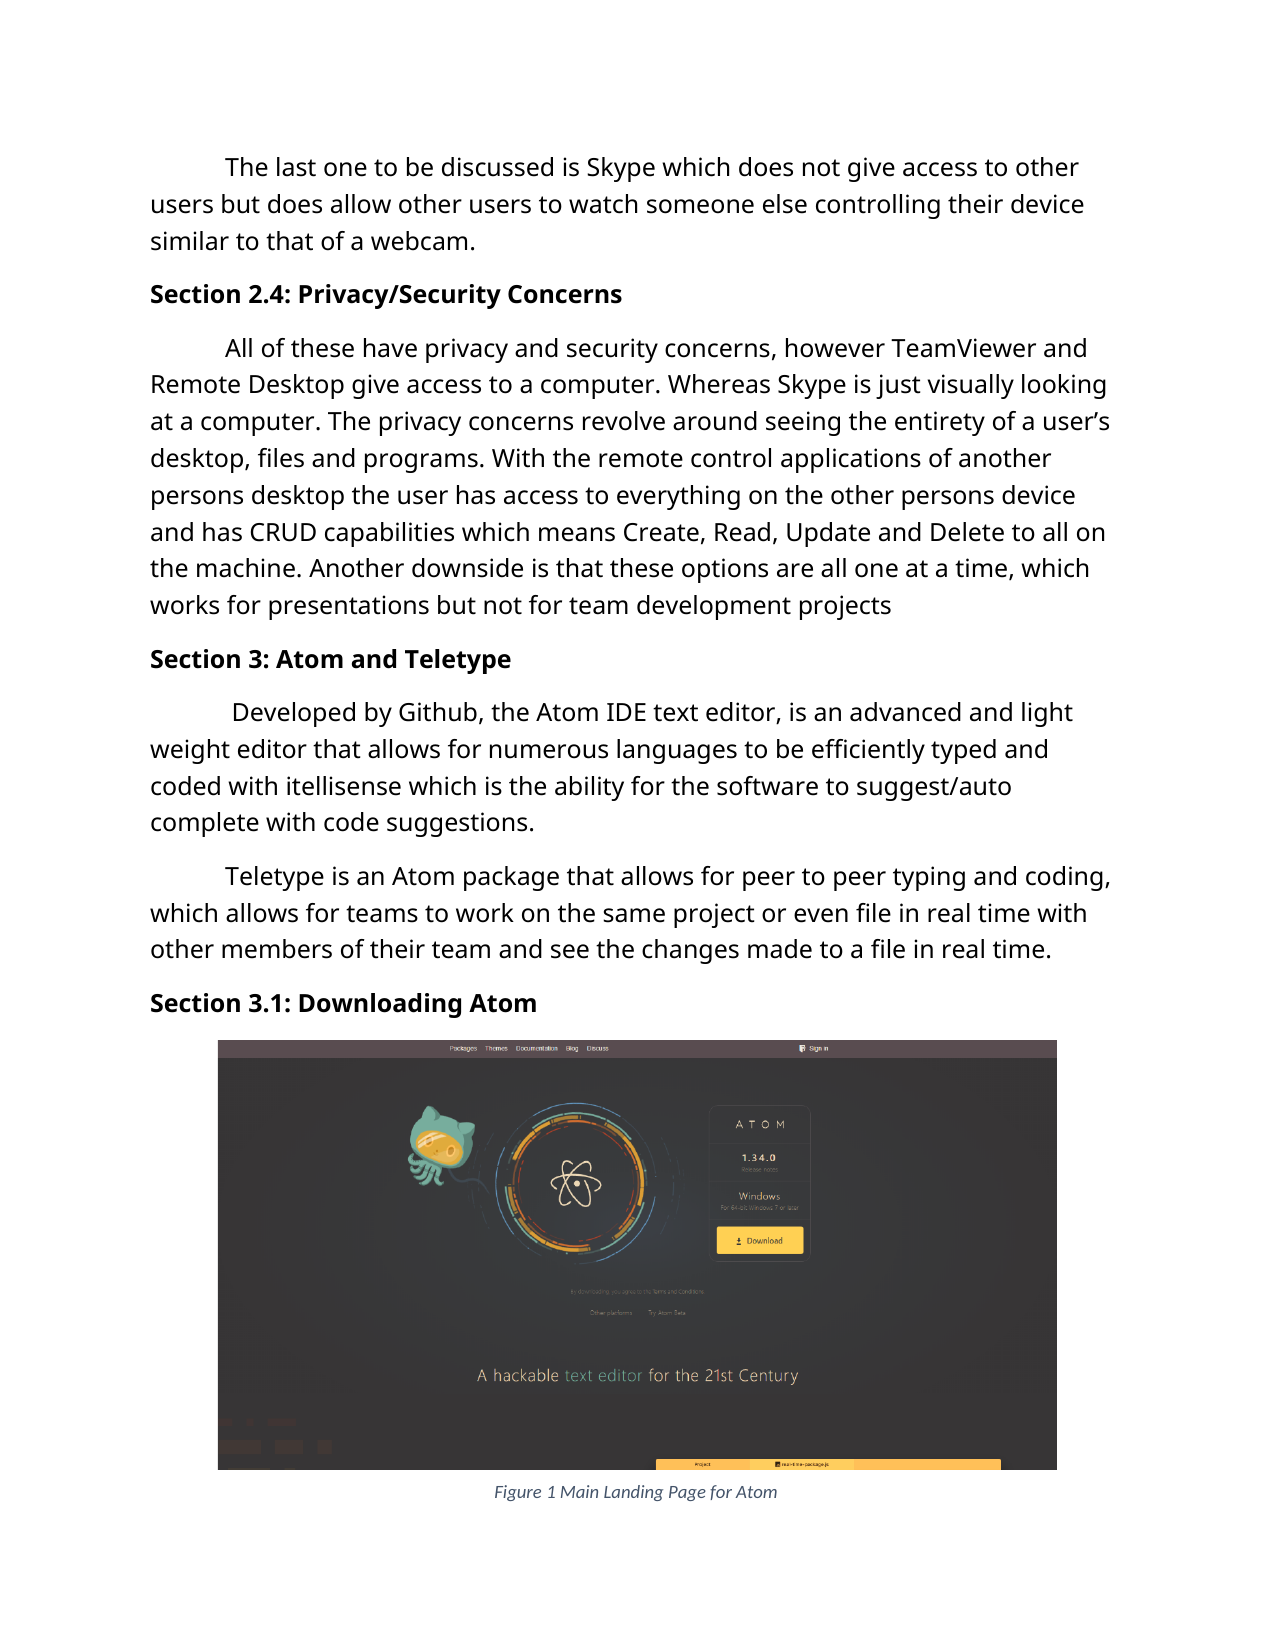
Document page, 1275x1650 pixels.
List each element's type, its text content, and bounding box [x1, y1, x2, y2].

text Teletype is an Atom package that allows for peer to peer typing and coding, which allows for teams to work on the same project or even file in real time with other members of their team and see the changes made to a file in real time. [150, 858, 1125, 966]
text All of these have privacy and security concerns, however TeamViewer and Remote Desktop give access to a computer. Whereas Skype is just visually looking at a computer. The privacy concerns revolve around seeing the entirety of a user’s desktop, files and programs. With the remote control applications of another persons desktop the user has access to everything on the other persons device and has CRUD capabilities which means Create, Read, Update and Delete to all on the machine. Another downside is that these options are all one at a time, which works for presentations but not for team development projects [150, 330, 1125, 622]
text Developed by Github, the Atom IDE text editor, is an advanced and light weight editor that allows for numerous languages to be efficiently typed and coded with itellisense which is the ability for the software to suggest/auto complete with code suggestions. [150, 695, 1125, 839]
text Section 3.1: Downloading Atom [150, 985, 1125, 1019]
text Section 2.4: Privacy/Security Concerns [150, 277, 1125, 311]
picture [216, 1040, 1056, 1469]
text Section 3: Atom and Teletype [150, 641, 1125, 675]
